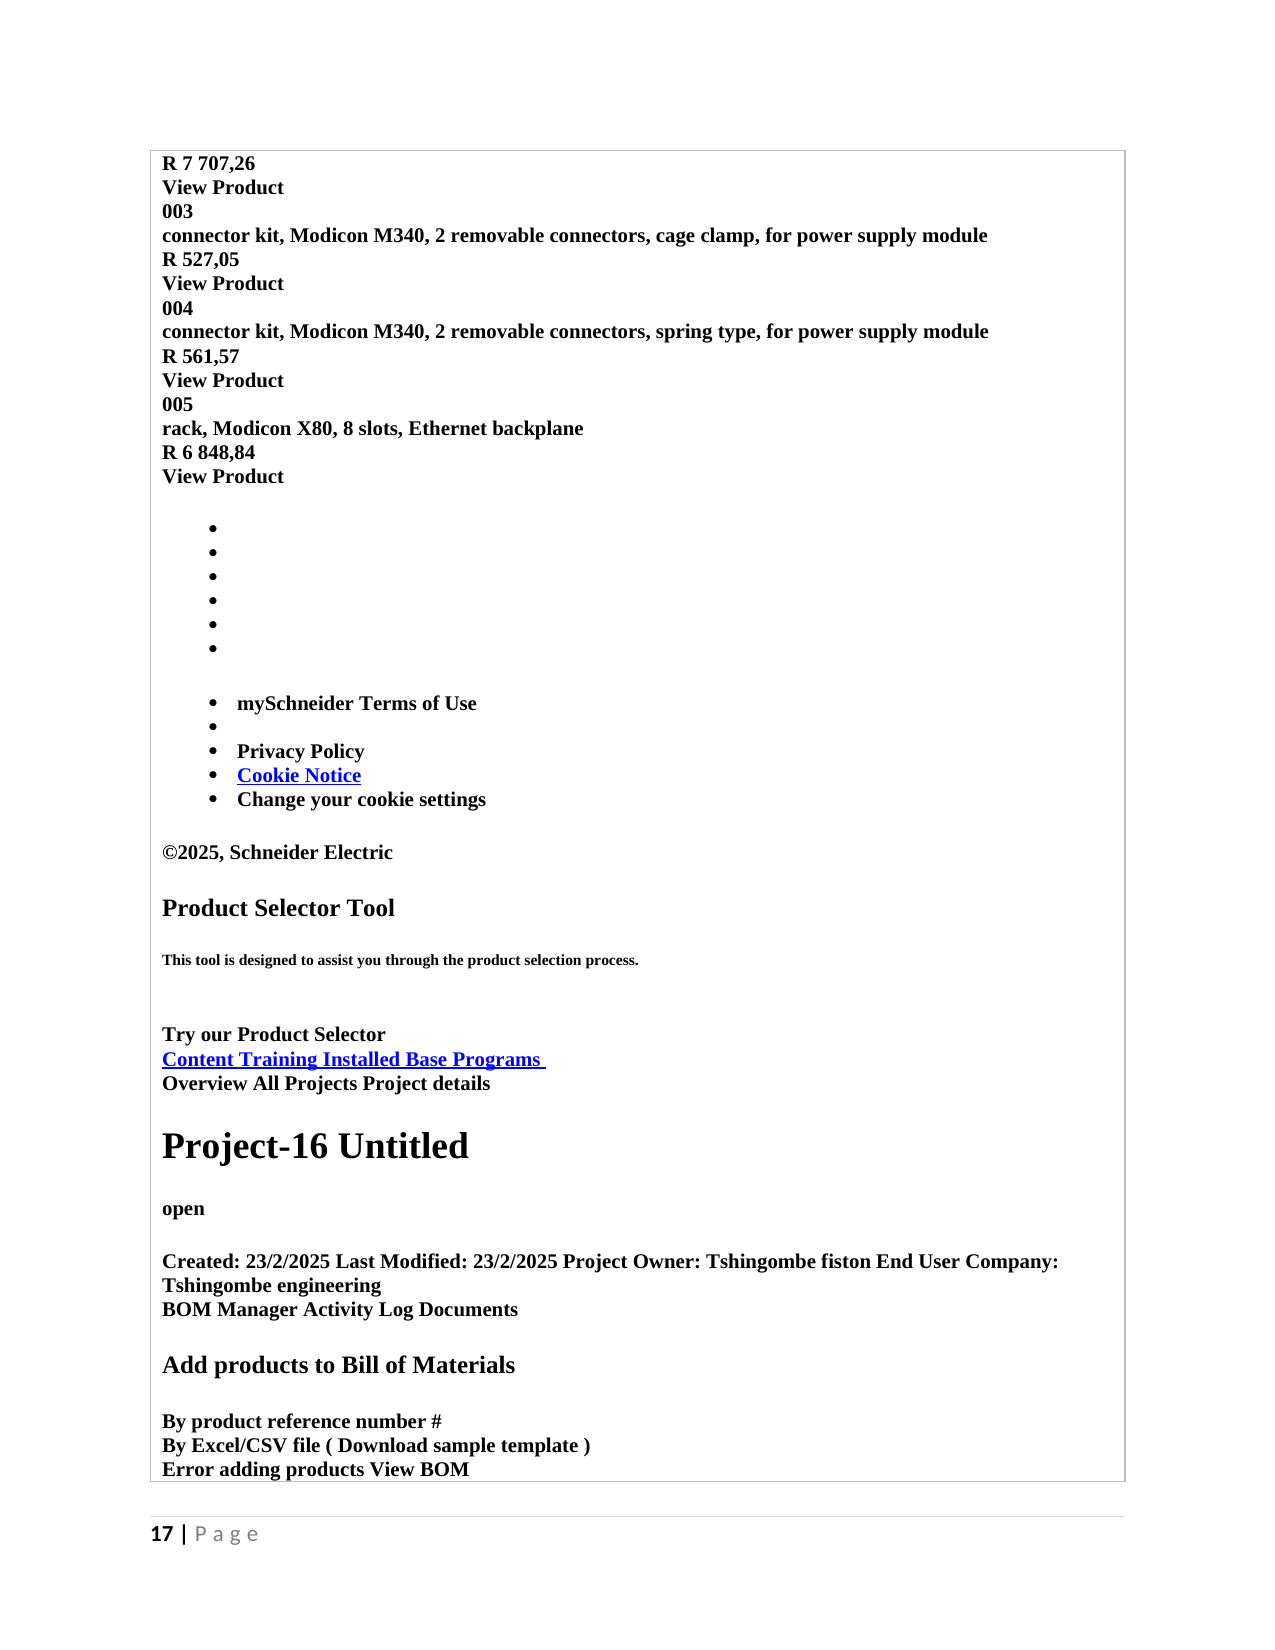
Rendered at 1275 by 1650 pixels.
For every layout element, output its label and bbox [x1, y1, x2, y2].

table_cell [151, 151, 1124, 1481]
